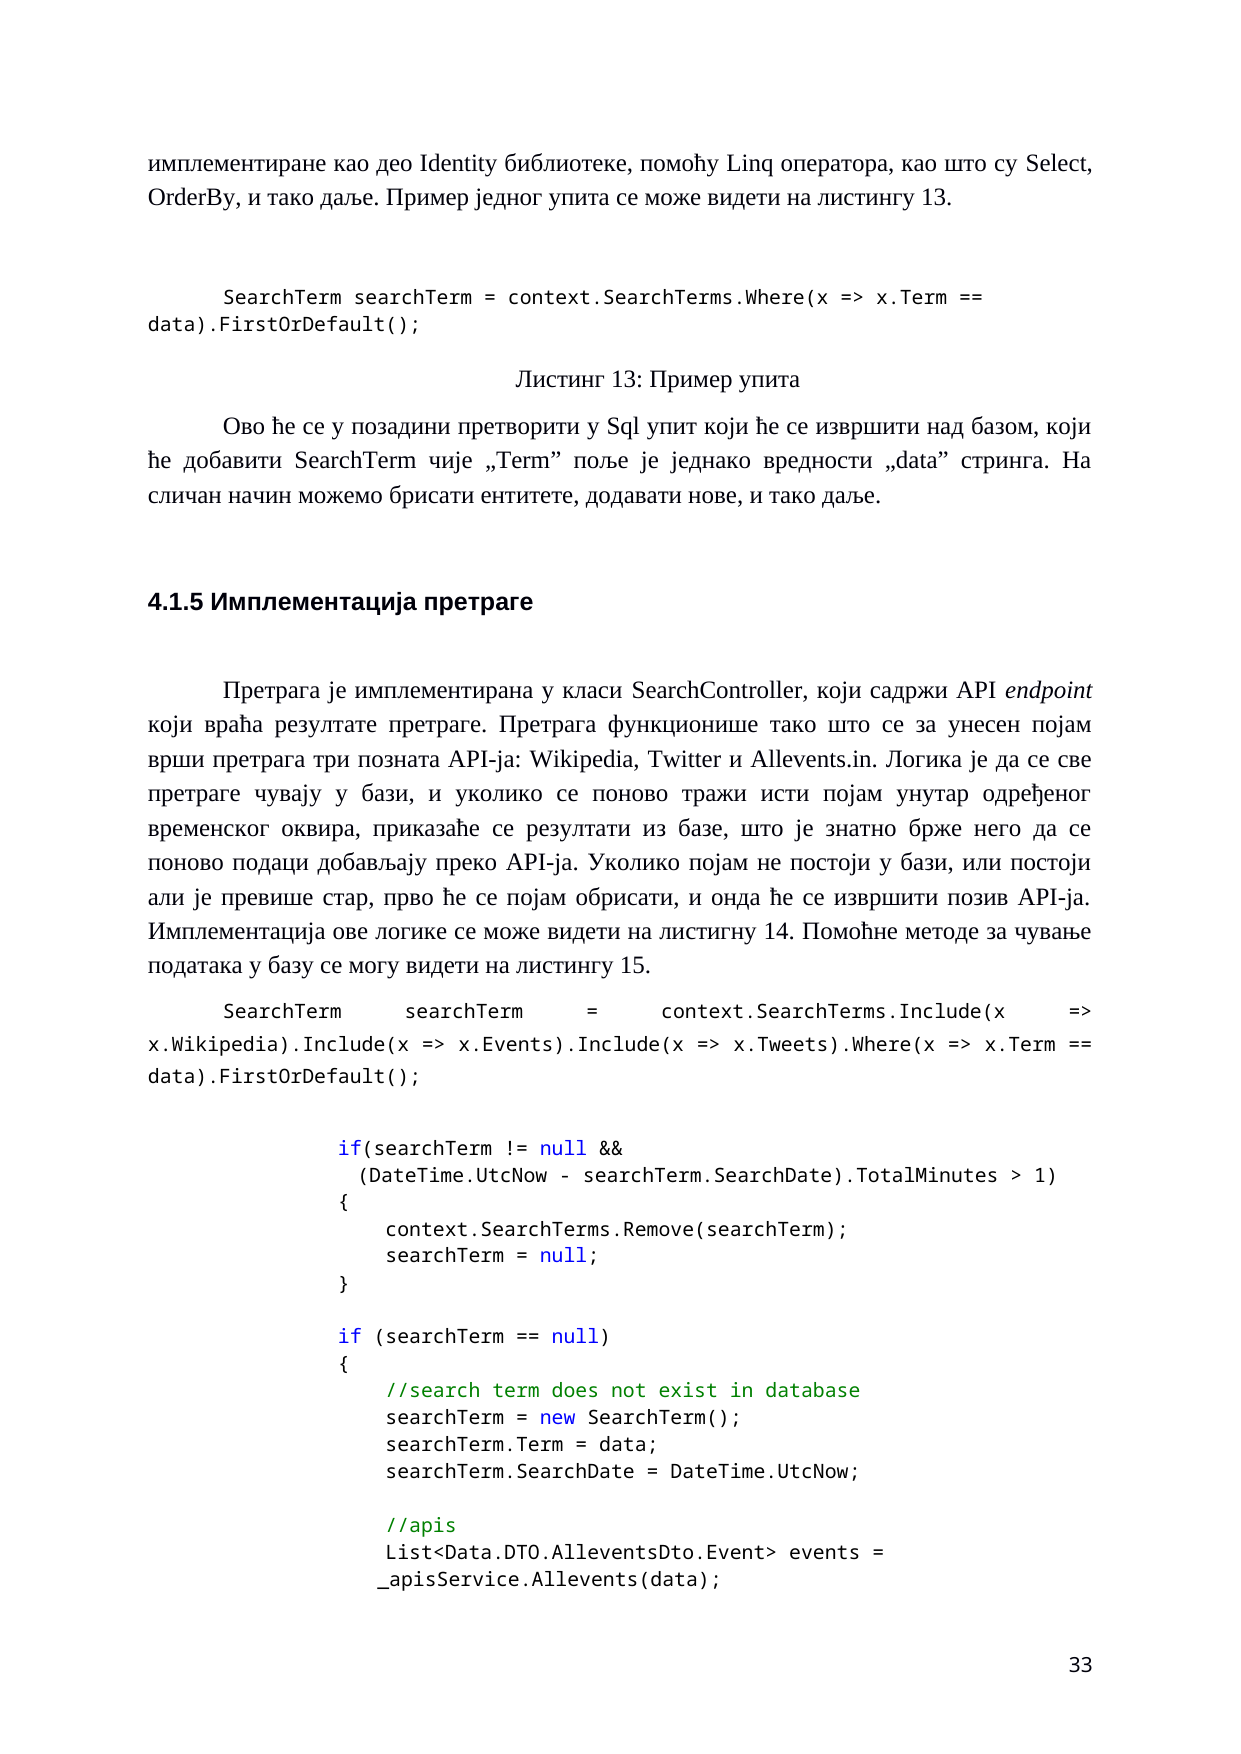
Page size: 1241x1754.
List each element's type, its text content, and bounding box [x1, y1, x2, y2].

text Листинг 13: Пример упита [148, 364, 1092, 393]
text searchTerm = null; [148, 1242, 1092, 1269]
text { [148, 1188, 1092, 1215]
text Претрага је имплементирана у класи SearchController, који садржи API endpoint који враћа резултате претраге. Претрага функционише тако што се за унесен појам врши претрага три позната API-ја: Wikipedia, Twitter и Allevents.in. Логика је да се све претраге чувају у бази, и уколико се поново тражи исти појам унутар одређеног временског оквира, приказаће се резултати из базе, што је знатно брже него да се поново подаци добављају преко API-ја. Уколико појам не постоји у бази, или постоји али је превише стар, прво ће се појам обрисати, и онда ће се извршити позив API-ja. Имплементација ове логике се може видети на листигну 14. Помоћне методе за чување података у базу се могу видети на листингу 15. [148, 675, 1092, 979]
text searchTerm.SearchDate = DateTime.UtcNow; [148, 1458, 1092, 1484]
text //search term does not exist in database [148, 1377, 1092, 1404]
text (DateTime.UtcNow - searchTerm.SearchDate).TotalMinutes > 1) [148, 1161, 1092, 1188]
text searchTerm = new SearchTerm(); [148, 1404, 1092, 1431]
text if (searchTerm == null) [148, 1323, 1092, 1350]
text } [148, 1269, 1092, 1296]
text if(searchTerm != null && [148, 1134, 1092, 1161]
text SearchTerm searchTerm = context.SearchTerms.Include(x => x.Wikipedia).Include(x => x.Events).Include(x => x.Tweets).Where(x => x.Term == data).FirstOrDefault(); [148, 997, 1092, 1089]
text List<Data.DTO.AlleventsDto.Event> events = _apisService.Allevents(data); [148, 1538, 1092, 1592]
text //apis [148, 1512, 1092, 1538]
text { [148, 1350, 1092, 1377]
subtitle 4.1.5 Имплементација претраге [148, 586, 1092, 615]
text context.SearchTerms.Remove(searchTerm); [148, 1215, 1092, 1242]
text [148, 148, 1092, 211]
text searchTerm.Term = data; [148, 1431, 1092, 1458]
text SearchTerm searchTerm = context.SearchTerms.Where(x => x.Term == data).FirstOrDefault(); [148, 283, 1092, 337]
text Ово ће се у позадини претворити у Sql упит који ће се извршити над базом, који ће добавити SearchTerm чије „Term” поље је једнако вредности „data” стринга. На сличан начин можемо брисати ентитете, додавати нове, и тако даље. [148, 411, 1092, 509]
